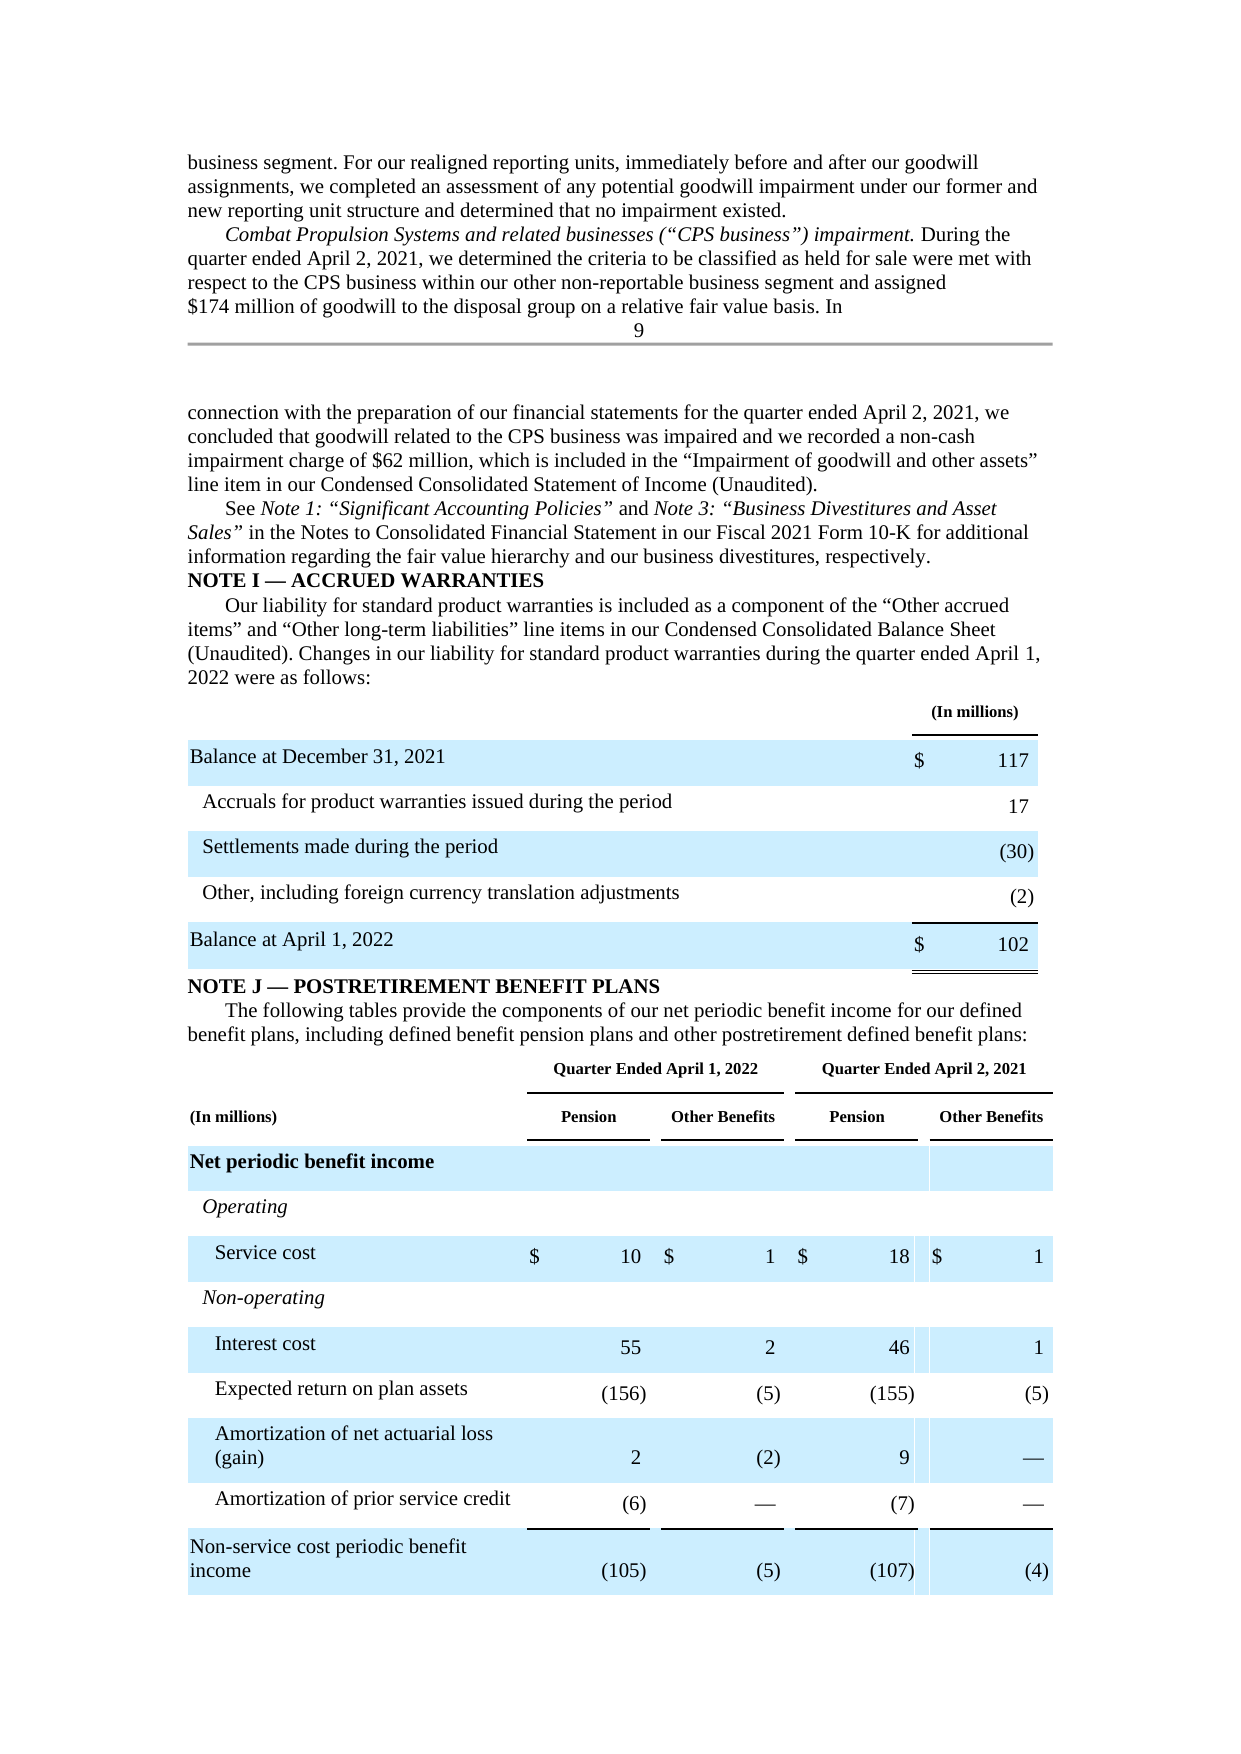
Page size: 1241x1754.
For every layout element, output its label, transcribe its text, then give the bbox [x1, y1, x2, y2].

text Combat Propulsion Systems and related businesses (“CPS business”) impairment. During the quarter ended April 2, 2021, we determined the criteria to be classified as held for sale were met with respect to the CPS business within our other non-reportable business segment and assigned $174 million of goodwill to the disposal group on a relative fair value basis. In [187, 222, 1053, 318]
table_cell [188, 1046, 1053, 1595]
text Our liability for standard product warranties is included as a component of the “Other accrued items” and “Other long-term liabilities” line items in our Condensed Consolidated Balance Sheet (Unaudited). Changes in our liability for standard product warranties during the quarter ended April 1, 2022 were as follows: [187, 592, 1053, 689]
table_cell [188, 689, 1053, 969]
text NOTE J — POSTRETIREMENT BENEFIT PLANS [187, 974, 1053, 998]
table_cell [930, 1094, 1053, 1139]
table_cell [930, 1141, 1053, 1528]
text 9 [187, 318, 1053, 342]
text See Note 1: “Significant Accounting Policies” and Note 3: “Business Divestitures and Asset Sales” in the Notes to Consolidated Financial Statement in our Fiscal 2021 Form 10-K for additional information regarding the fair value hierarchy and our business divestitures, respectively. [187, 496, 1053, 568]
text The following tables provide the components of our net periodic benefit income for our defined benefit plans, including defined benefit pension plans and other postretirement defined benefit plans: [187, 998, 1053, 1046]
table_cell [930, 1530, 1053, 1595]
text NOTE I — ACCRUED WARRANTIES [187, 568, 1053, 592]
text connection with the preparation of our financial statements for the quarter ended April 2, 2021, we concluded that goodwill related to the CPS business was impaired and we recorded a non-cash impairment charge of $62 million, which is included in the “Impairment of goodwill and other assets” line item in our Condensed Consolidated Statement of Income (Unaudited). [187, 400, 1053, 496]
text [187, 150, 1053, 222]
